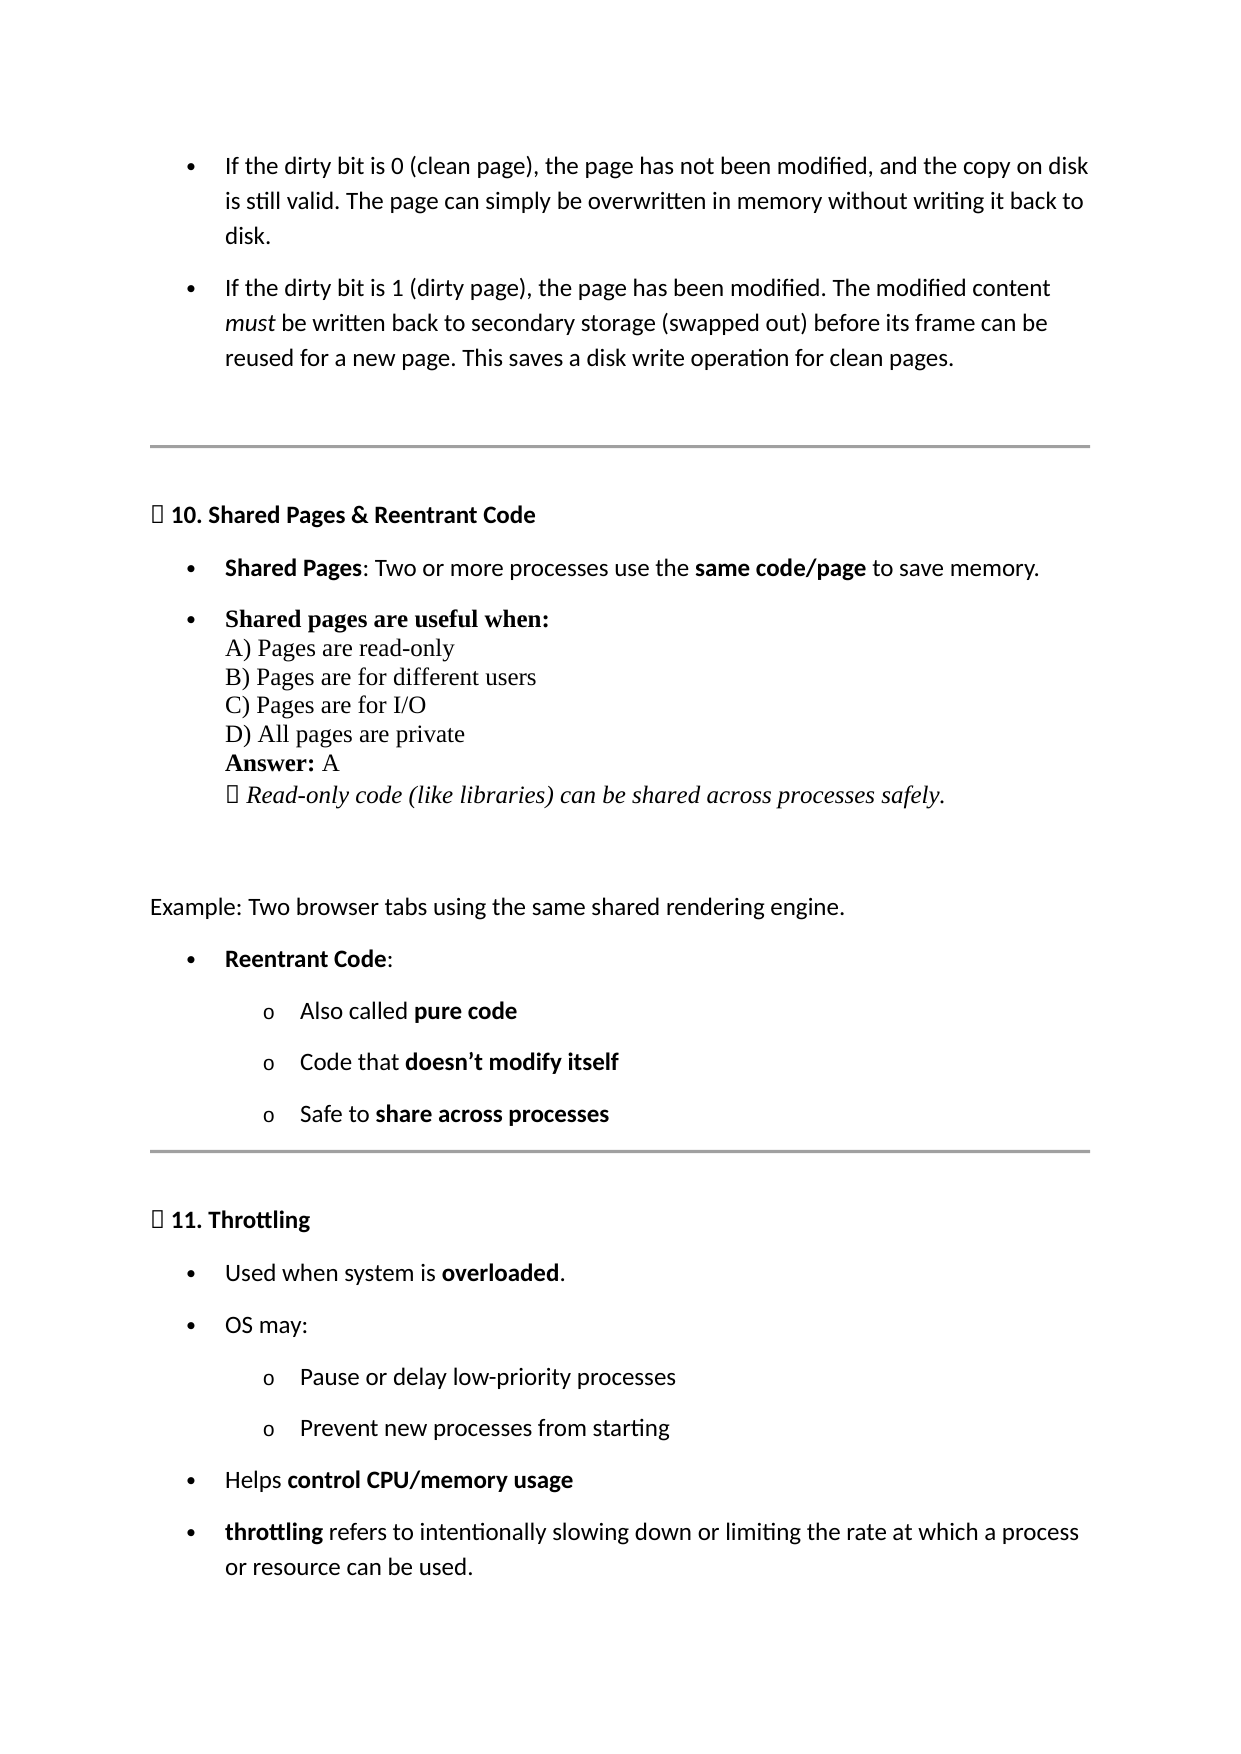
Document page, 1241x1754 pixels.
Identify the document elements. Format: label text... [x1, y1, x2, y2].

list Pause or delay low-priority processes [262, 1361, 1090, 1391]
text 🤝 10. Shared Pages & Reentrant Code [150, 497, 1090, 531]
list Prevent new processes from starting [262, 1412, 1090, 1443]
list OS may: [187, 1309, 1090, 1339]
text 🚦 11. Throttling [150, 1202, 1090, 1236]
list Helps control CPU/memory usage [187, 1464, 1090, 1494]
list Also called pure code [262, 995, 1090, 1025]
list Safe to share across processes [262, 1098, 1090, 1129]
list throttling refers to intentionally slowing down or limiting the rate at which a process or resource can be used. [187, 1516, 1090, 1581]
list Shared Pages: Two or more processes use the same code/page to save memory. [187, 552, 1090, 583]
list Answer: A 📘 Read-only code (like libraries) can be shared across processes safely. [225, 748, 1090, 811]
list Reentrant Code: [187, 943, 1090, 974]
list Code that doesn’t modify itself [262, 1047, 1090, 1077]
list Used when system is overloaded. [187, 1257, 1090, 1288]
text Example: Two browser tabs using the same shared rendering engine. [150, 892, 1090, 922]
list Shared pages are useful when: A) Pages are read-only B) Pages are for different users C) Pages are for I/O D) All pages are private [187, 604, 1090, 748]
list If the dirty bit is 1 (dirty page), the page has been modified. The modified content must be written back to secondary storage (swapped out) before its frame can be reused for a new page. This saves a disk write operation for clean pages. [187, 272, 1090, 372]
list If the dirty bit is 0 (clean page), the page has not been modified, and the copy on disk is still valid. The page can simply be overwritten in memory without writing it back to disk. [187, 150, 1090, 251]
